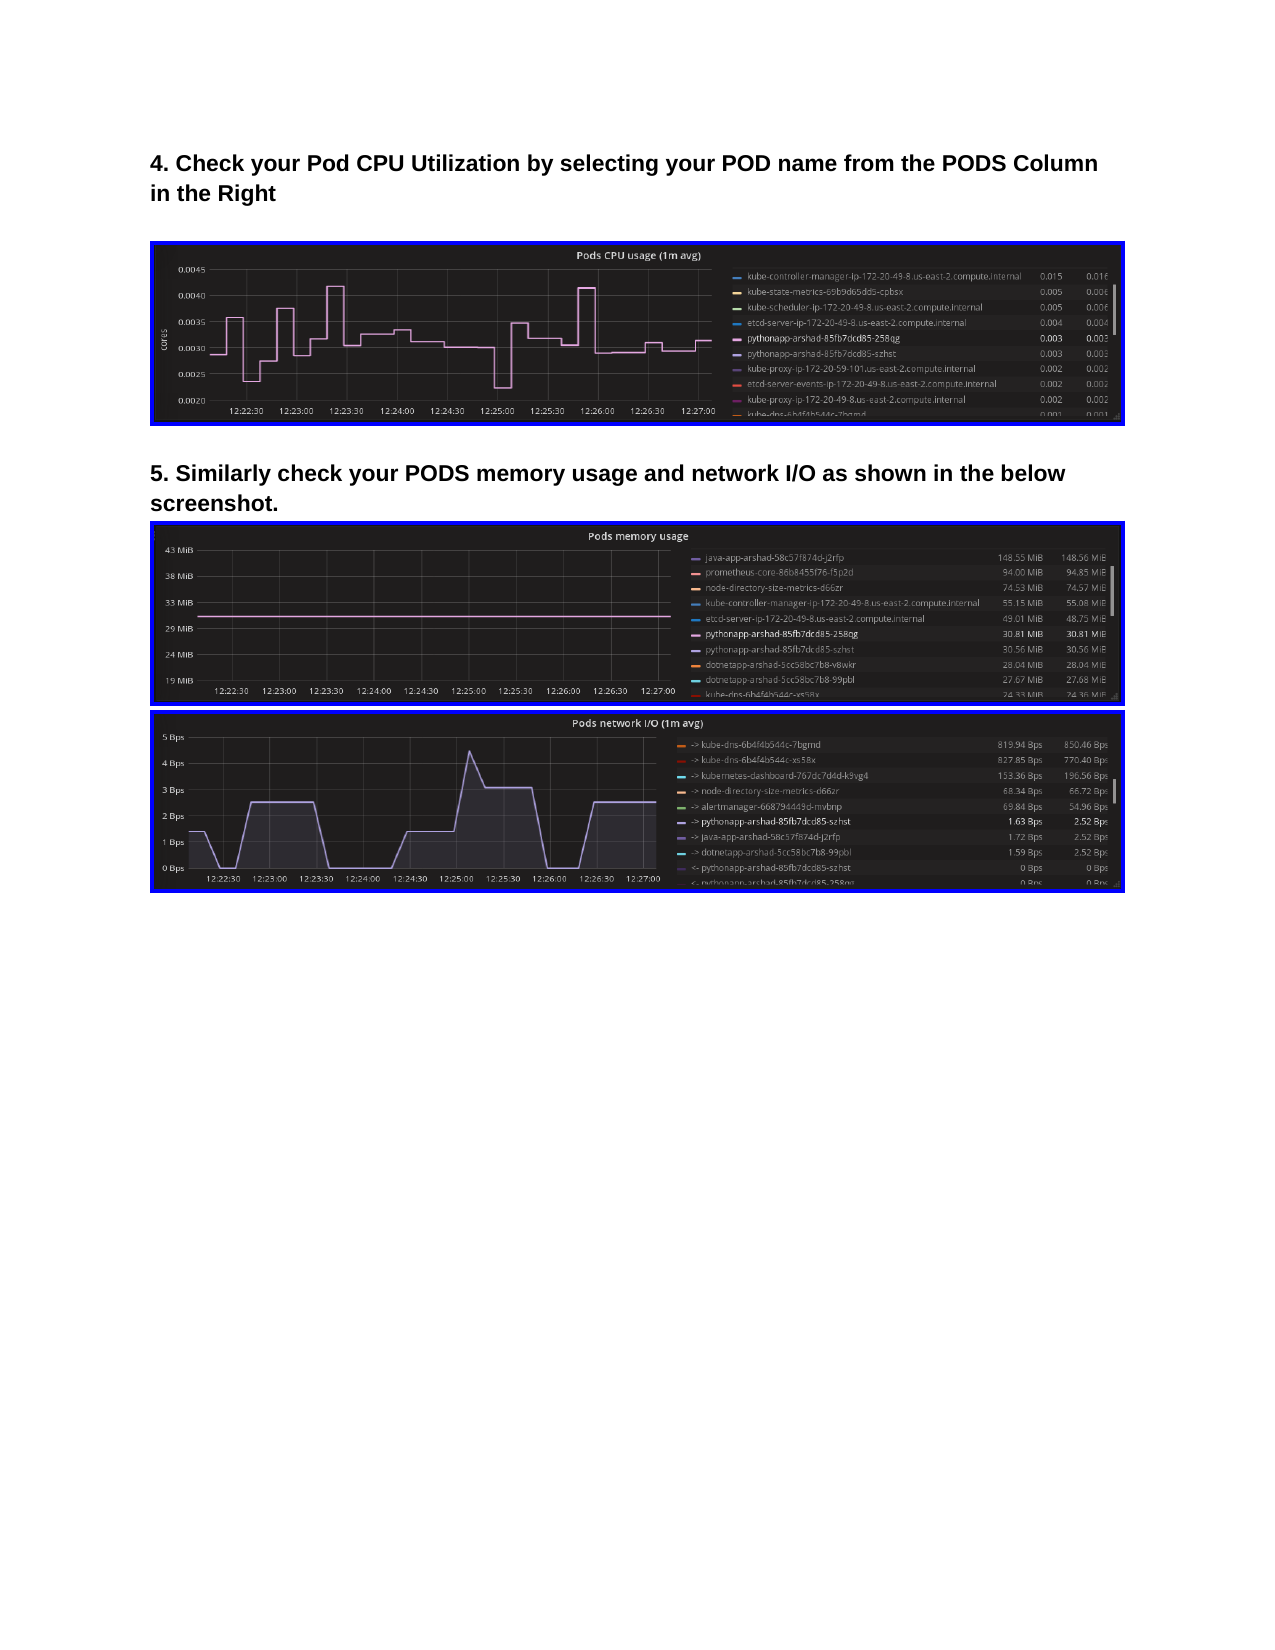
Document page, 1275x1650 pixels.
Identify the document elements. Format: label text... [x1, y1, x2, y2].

picture [154, 245, 1121, 422]
text 4. Check your Pod CPU Utilization by selecting your POD name from the PODS Column in the Right [150, 150, 1125, 207]
text 5. Similarly check your PODS memory usage and network I/O as shown in the below screenshot. [150, 460, 1125, 521]
picture [154, 525, 1121, 702]
picture [154, 714, 1121, 889]
